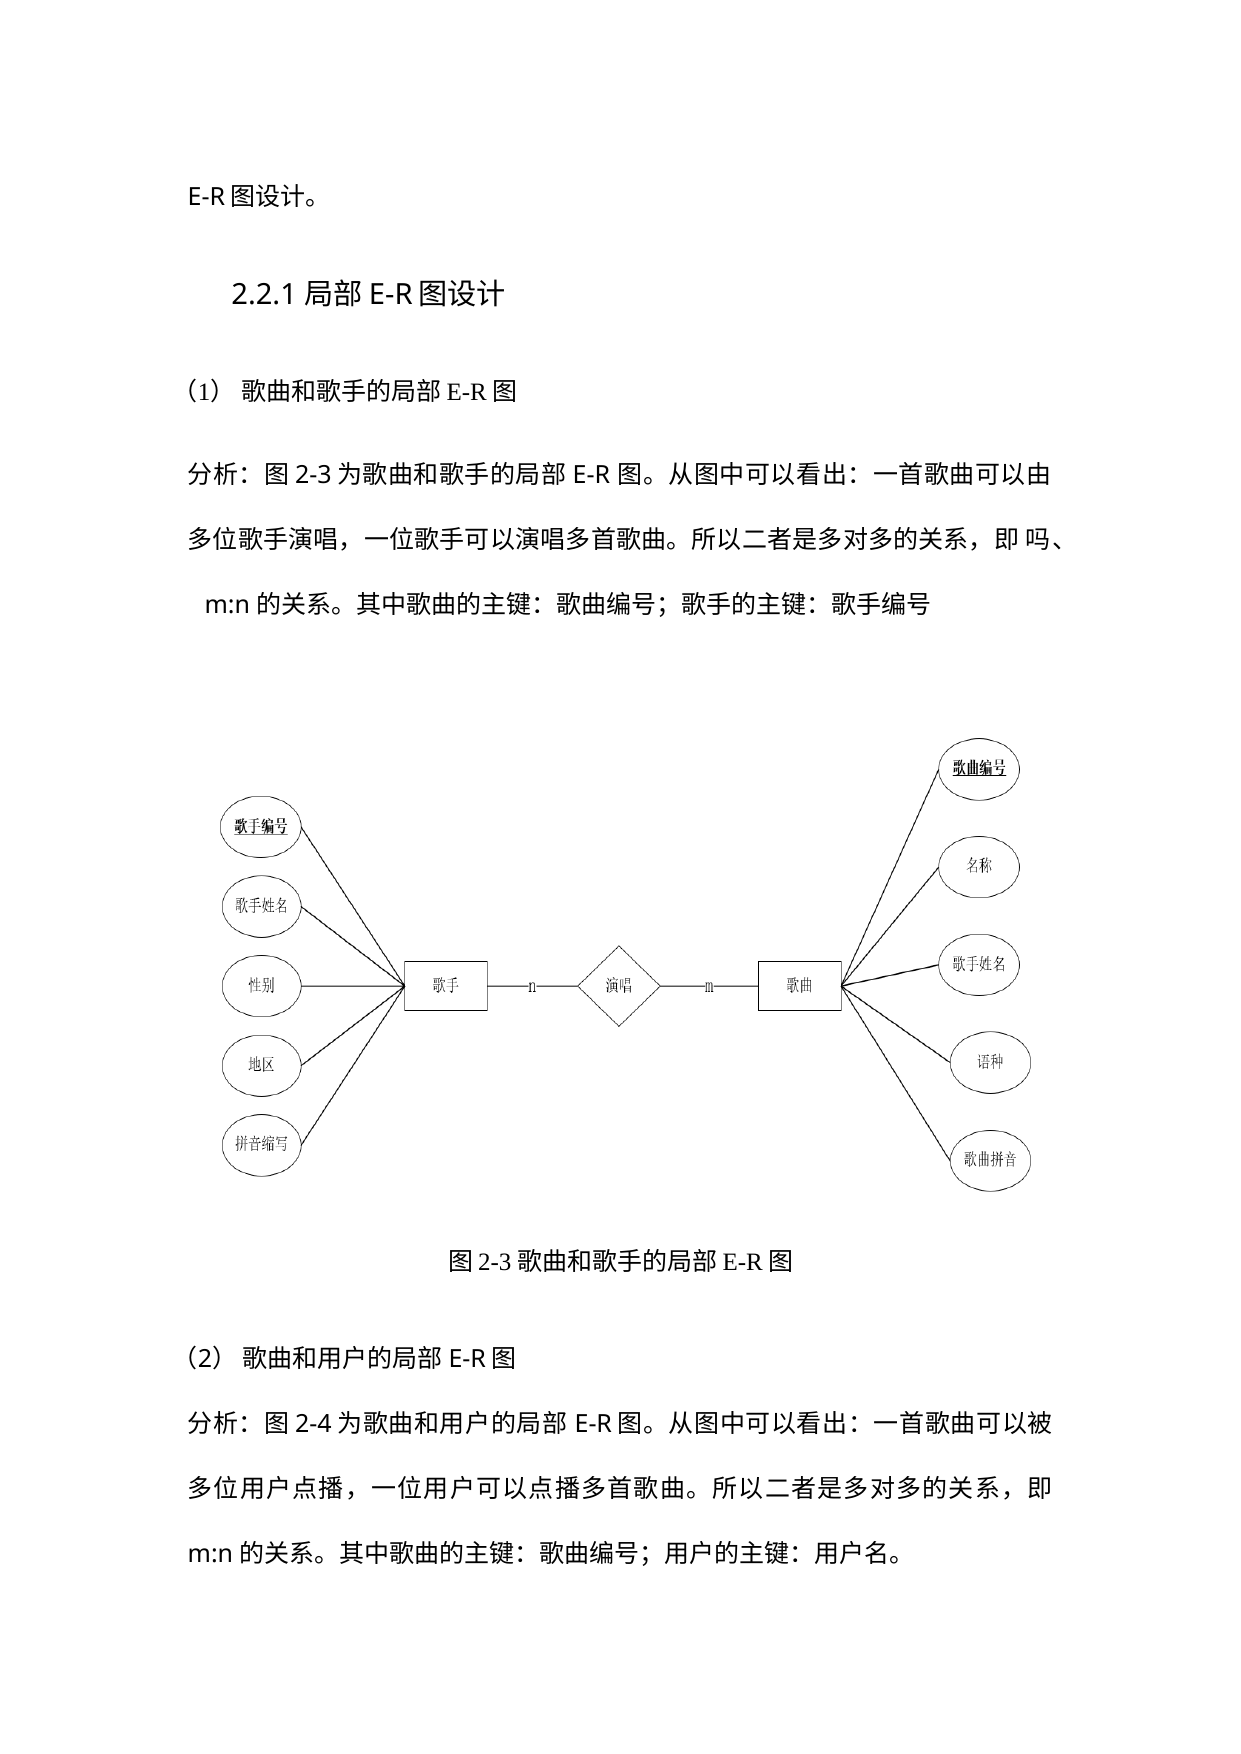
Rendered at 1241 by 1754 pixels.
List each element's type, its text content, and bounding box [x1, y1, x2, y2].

text 分析：图2-3为歌曲和歌手的局部E-R 图。从图中可以看出：一首歌曲可以由多位歌手演唱，一位歌手可以演唱多首歌曲。所以二者是多对多的关系，即 吗、 m:n 的关系。其中歌曲的主键：歌曲编号；歌手的主键：歌手编号 [187, 440, 1053, 635]
text 分析：图2-4为歌曲和用户的局部 E-R图。从图中可以看出：一首歌曲可以被多位用户点播，一位用户可以点播多首歌曲。所以二者是多对多的关系，即 m:n 的关系。其中歌曲的主键：歌曲编号；用户的主键：用户名。 [187, 1389, 1053, 1584]
picture [187, 732, 1053, 1210]
table_cell 图2-3 歌曲和歌手的局部E-R图 [176, 1227, 1064, 1292]
text 2.2.1 局部E-R图设计 [231, 259, 1053, 324]
table_header [176, 682, 1064, 1227]
list 歌曲和歌手的局部 E-R图 [173, 357, 1053, 422]
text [187, 162, 1053, 227]
list 歌曲和用户的局部 E-R图 [173, 1324, 1053, 1389]
